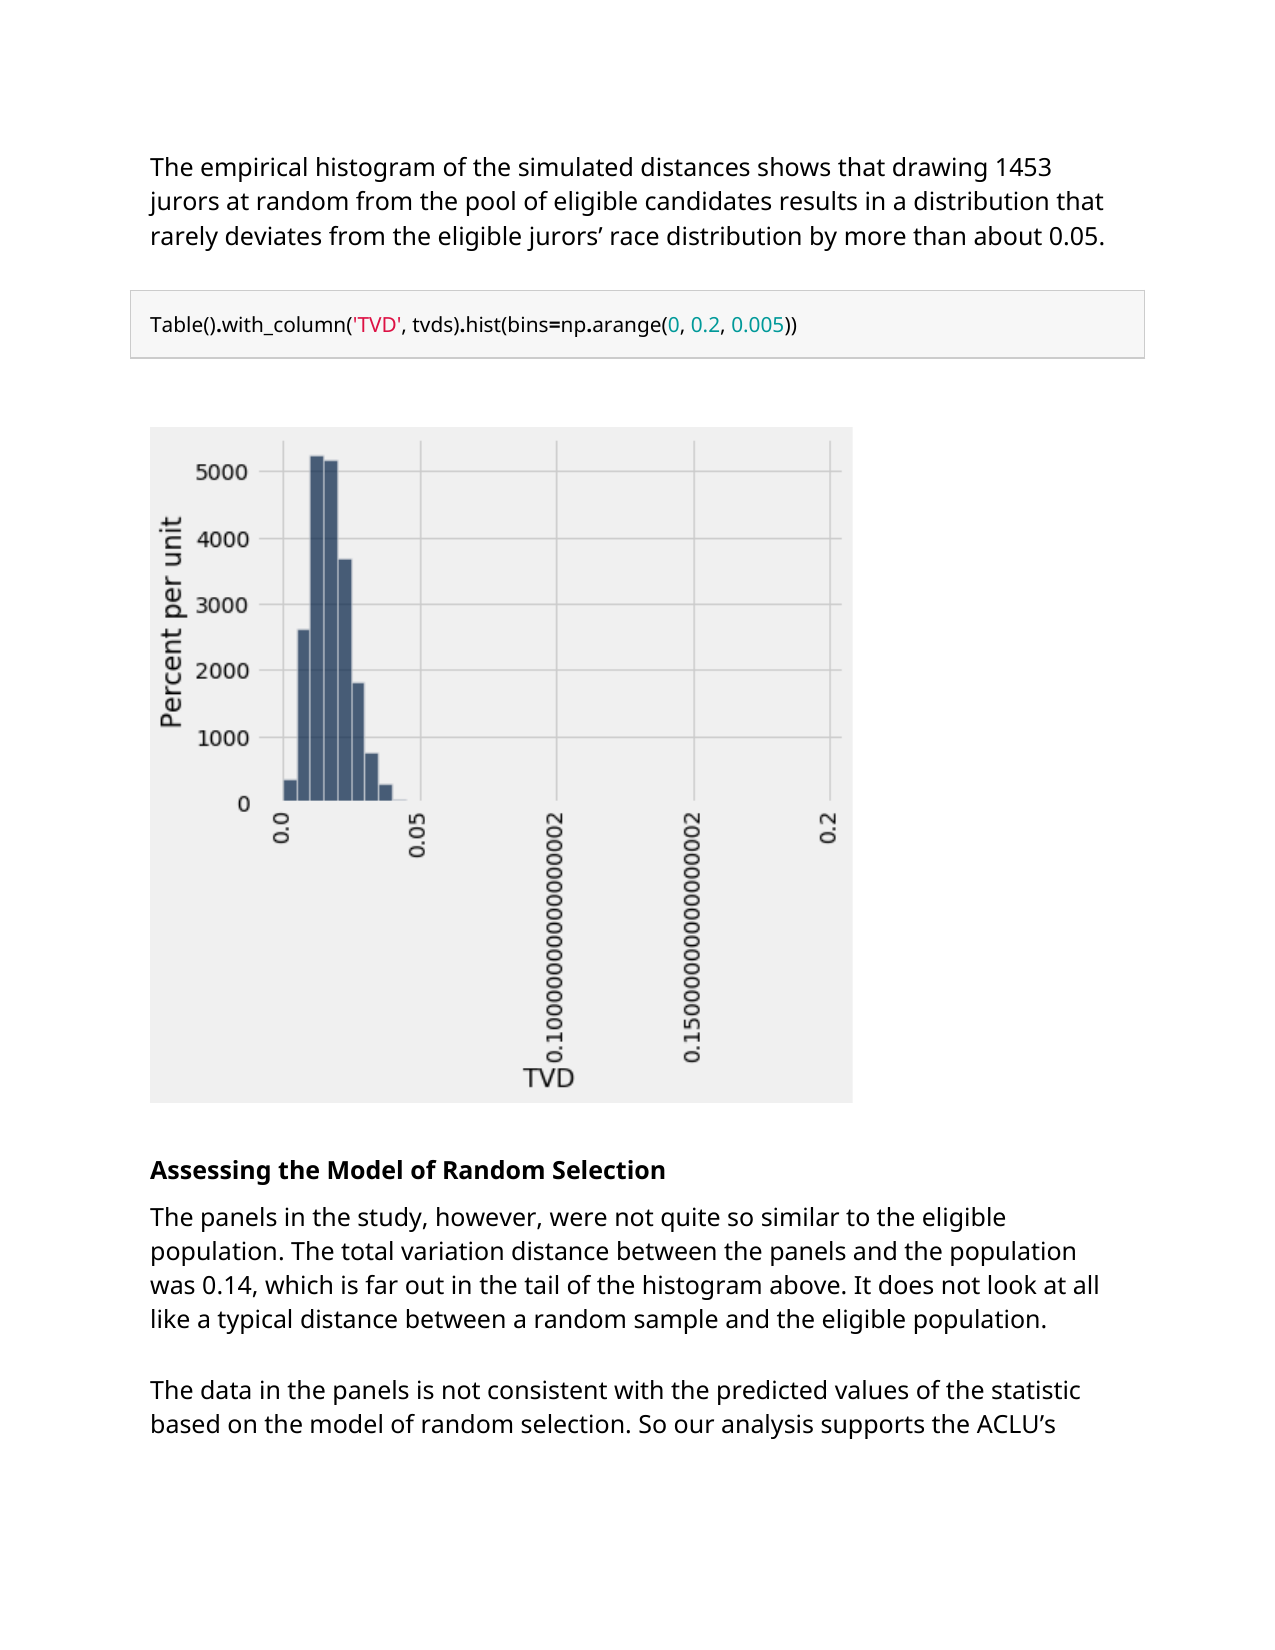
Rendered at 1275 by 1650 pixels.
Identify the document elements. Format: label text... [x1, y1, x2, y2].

text Table().with_column('TVD', tvds).hist(bins=np.arange(0, 0.2, 0.005)) [131, 291, 1144, 357]
text Assessing the Model of Random Selection [150, 1153, 1125, 1187]
picture [150, 427, 853, 1103]
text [150, 1373, 1125, 1441]
text The panels in the study, however, were not quite so similar to the eligible population. The total variation distance between the panels and the population was 0.14, which is far out in the tail of the histogram above. It does not look at all like a typical distance between a random sample and the eligible population. [150, 1199, 1125, 1335]
text The empirical histogram of the simulated distances shows that drawing 1453 jurors at random from the pool of eligible candidates results in a distribution that rarely deviates from the eligible jurors’ race distribution by more than about 0.05. [150, 150, 1125, 252]
